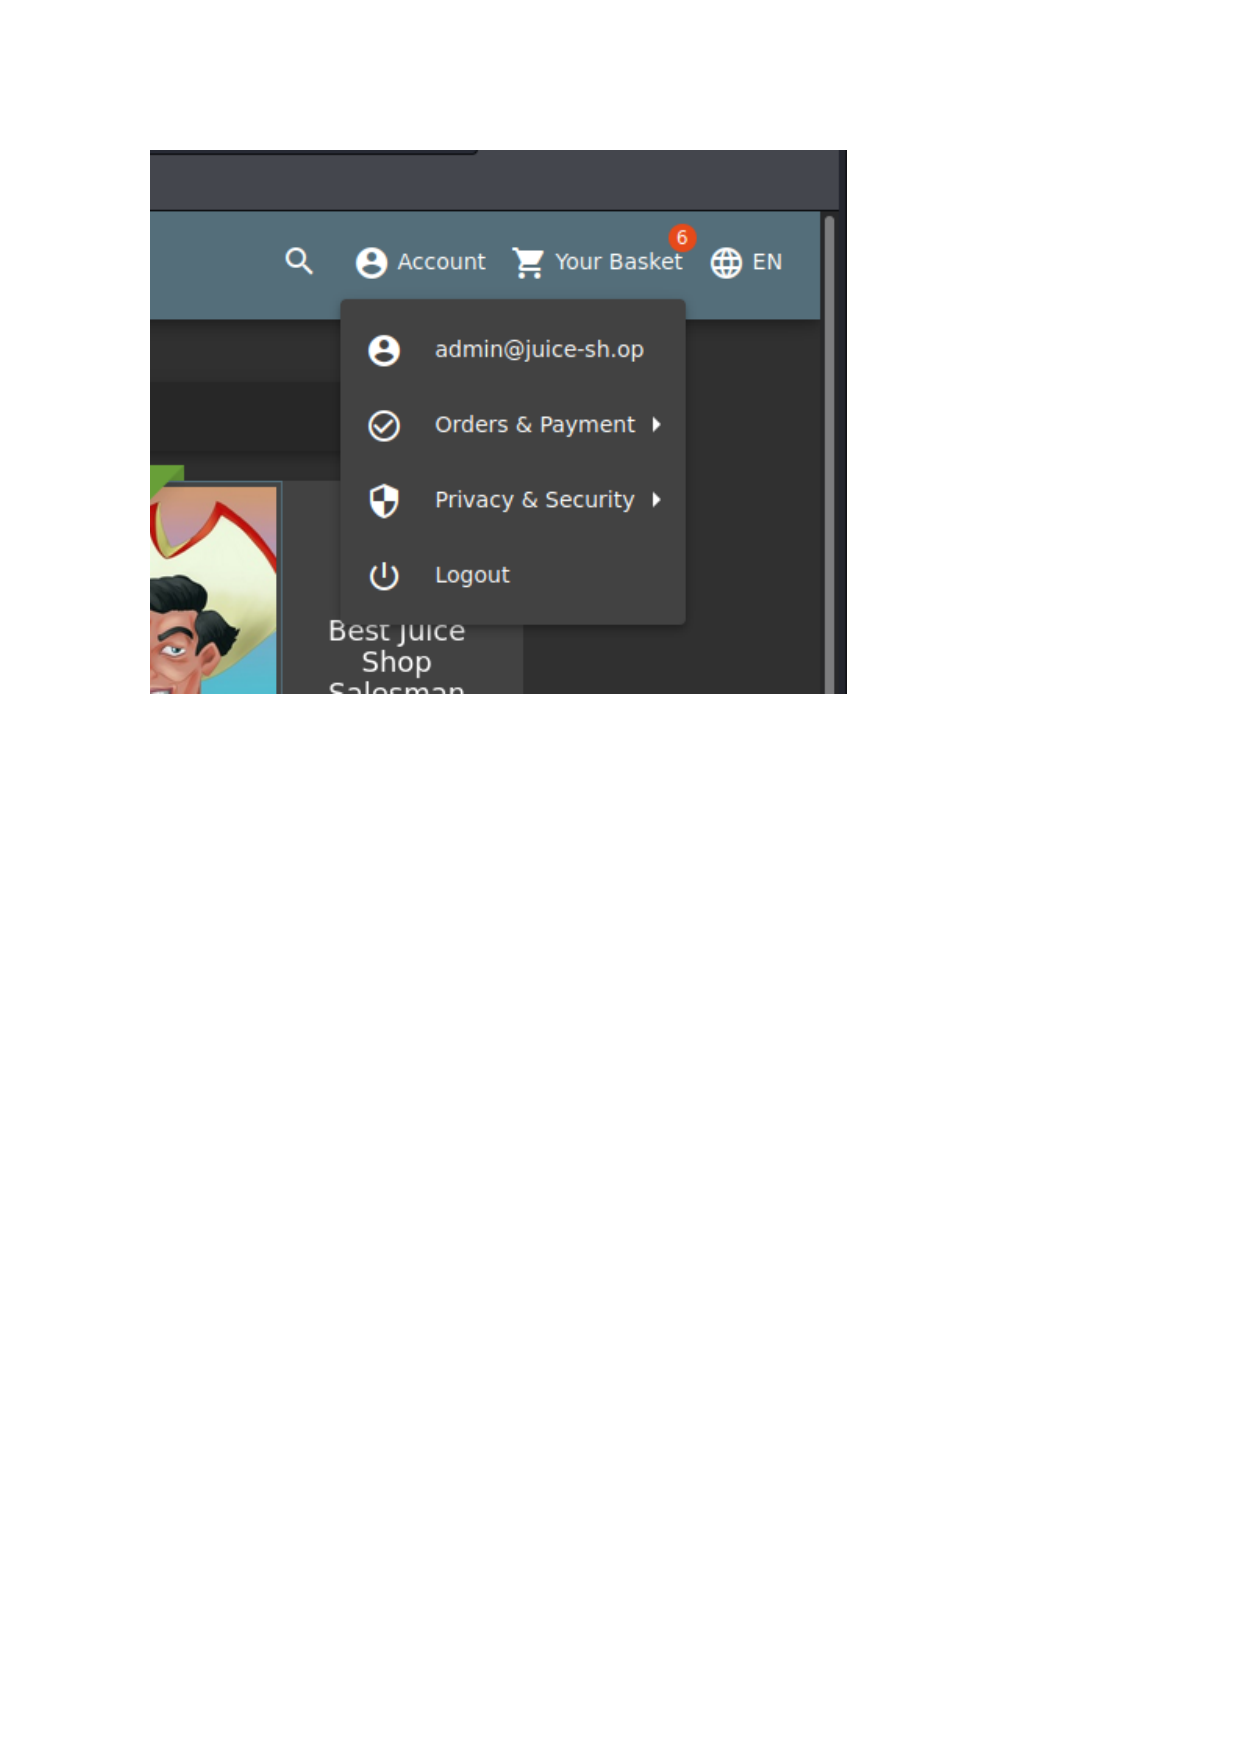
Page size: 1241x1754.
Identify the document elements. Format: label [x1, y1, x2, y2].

picture [150, 150, 847, 694]
